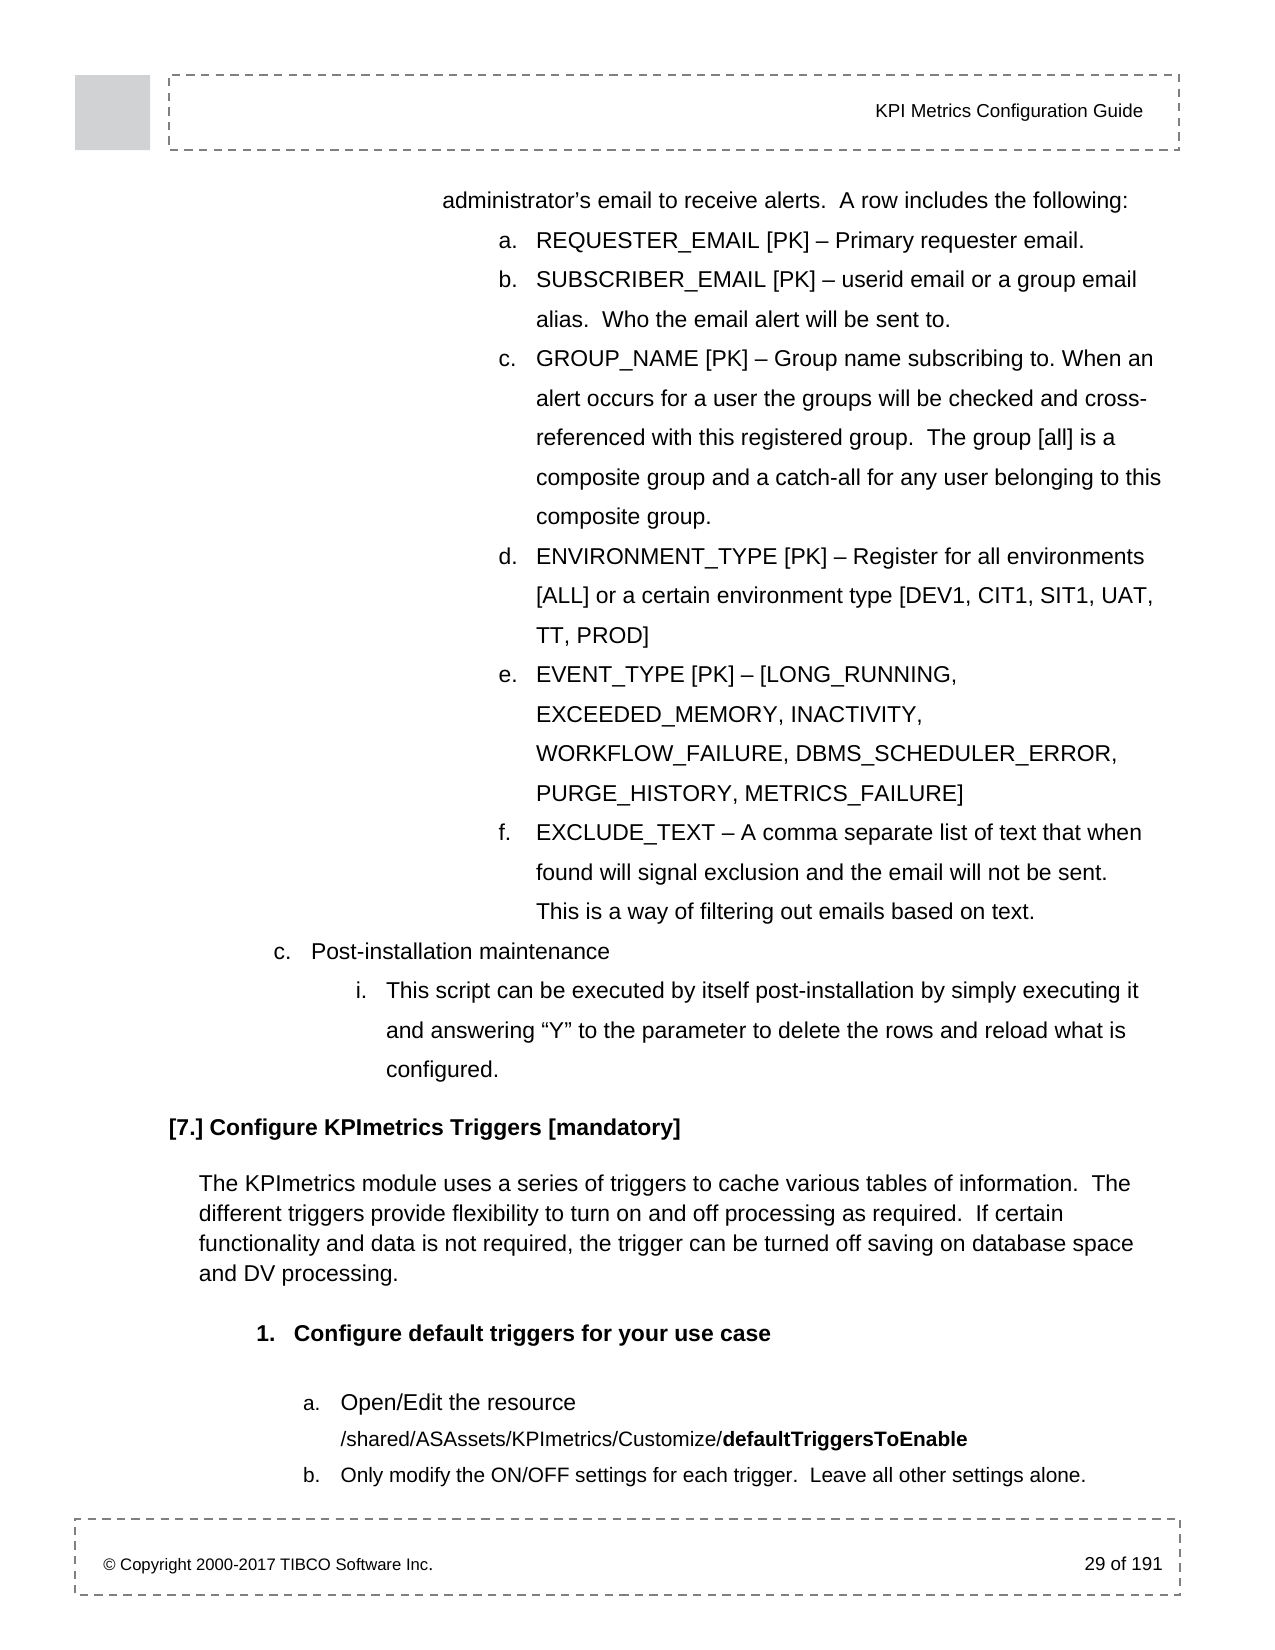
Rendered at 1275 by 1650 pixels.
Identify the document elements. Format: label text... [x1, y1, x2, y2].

text The KPImetrics module uses a series of triggers to cache various tables of information. The different triggers provide flexibility to turn on and off processing as required. If certain functionality and data is not required, the trigger can be turned off saving on database space and DV processing. [199, 1170, 1162, 1287]
list Only modify the ON/OFF settings for each trigger. Leave all other settings alone. [303, 1463, 1162, 1487]
list This script can be executed by itself post-installation by simply executing it and answering “Y” to the parameter to delete the rows and reload what is configured. [367, 977, 1162, 1082]
list GROUP_NAME [PK] – Group name subscribing to. When an alert occurs for a user the groups will be checked and cross-referenced with this registered group. The group [all] is a composite group and a catch-all for any user belonging to this composite group. [498, 345, 1162, 530]
list Post-installation maintenance [273, 938, 1162, 964]
list Configure default triggers for your use case [256, 1320, 1162, 1346]
subtitle [7.] Configure KPImetrics Triggers [mandatory] [169, 1114, 1162, 1141]
list EXCLUDE_TEXT – A comma separate list of text that when found will signal exclusion and the email will not be sent. This is a way of filtering out emails based on text. [498, 819, 1162, 924]
list ENVIRONMENT_TYPE [PK] – Register for all environments [ALL] or a certain environment type [DEV1, CIT1, SIT1, UAT, TT, PROD] [498, 543, 1162, 648]
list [404, 187, 1162, 214]
list EVENT_TYPE [PK] – [LONG_RUNNING, EXCEEDED_MEMORY, INACTIVITY, WORKFLOW_FAILURE, DBMS_SCHEDULER_ERROR, PURGE_HISTORY, METRICS_FAILURE] [498, 661, 1162, 806]
list SUBSCRIBER_EMAIL [PK] – userid email or a group email alias. Who the email alert will be sent to. [498, 266, 1162, 332]
list Open/Edit the resource /shared/ASAssets/KPImetrics/Customize/defaultTriggersToEnable [303, 1388, 1162, 1451]
list REQUESTER_EMAIL [PK] – Primary requester email. [498, 227, 1162, 253]
